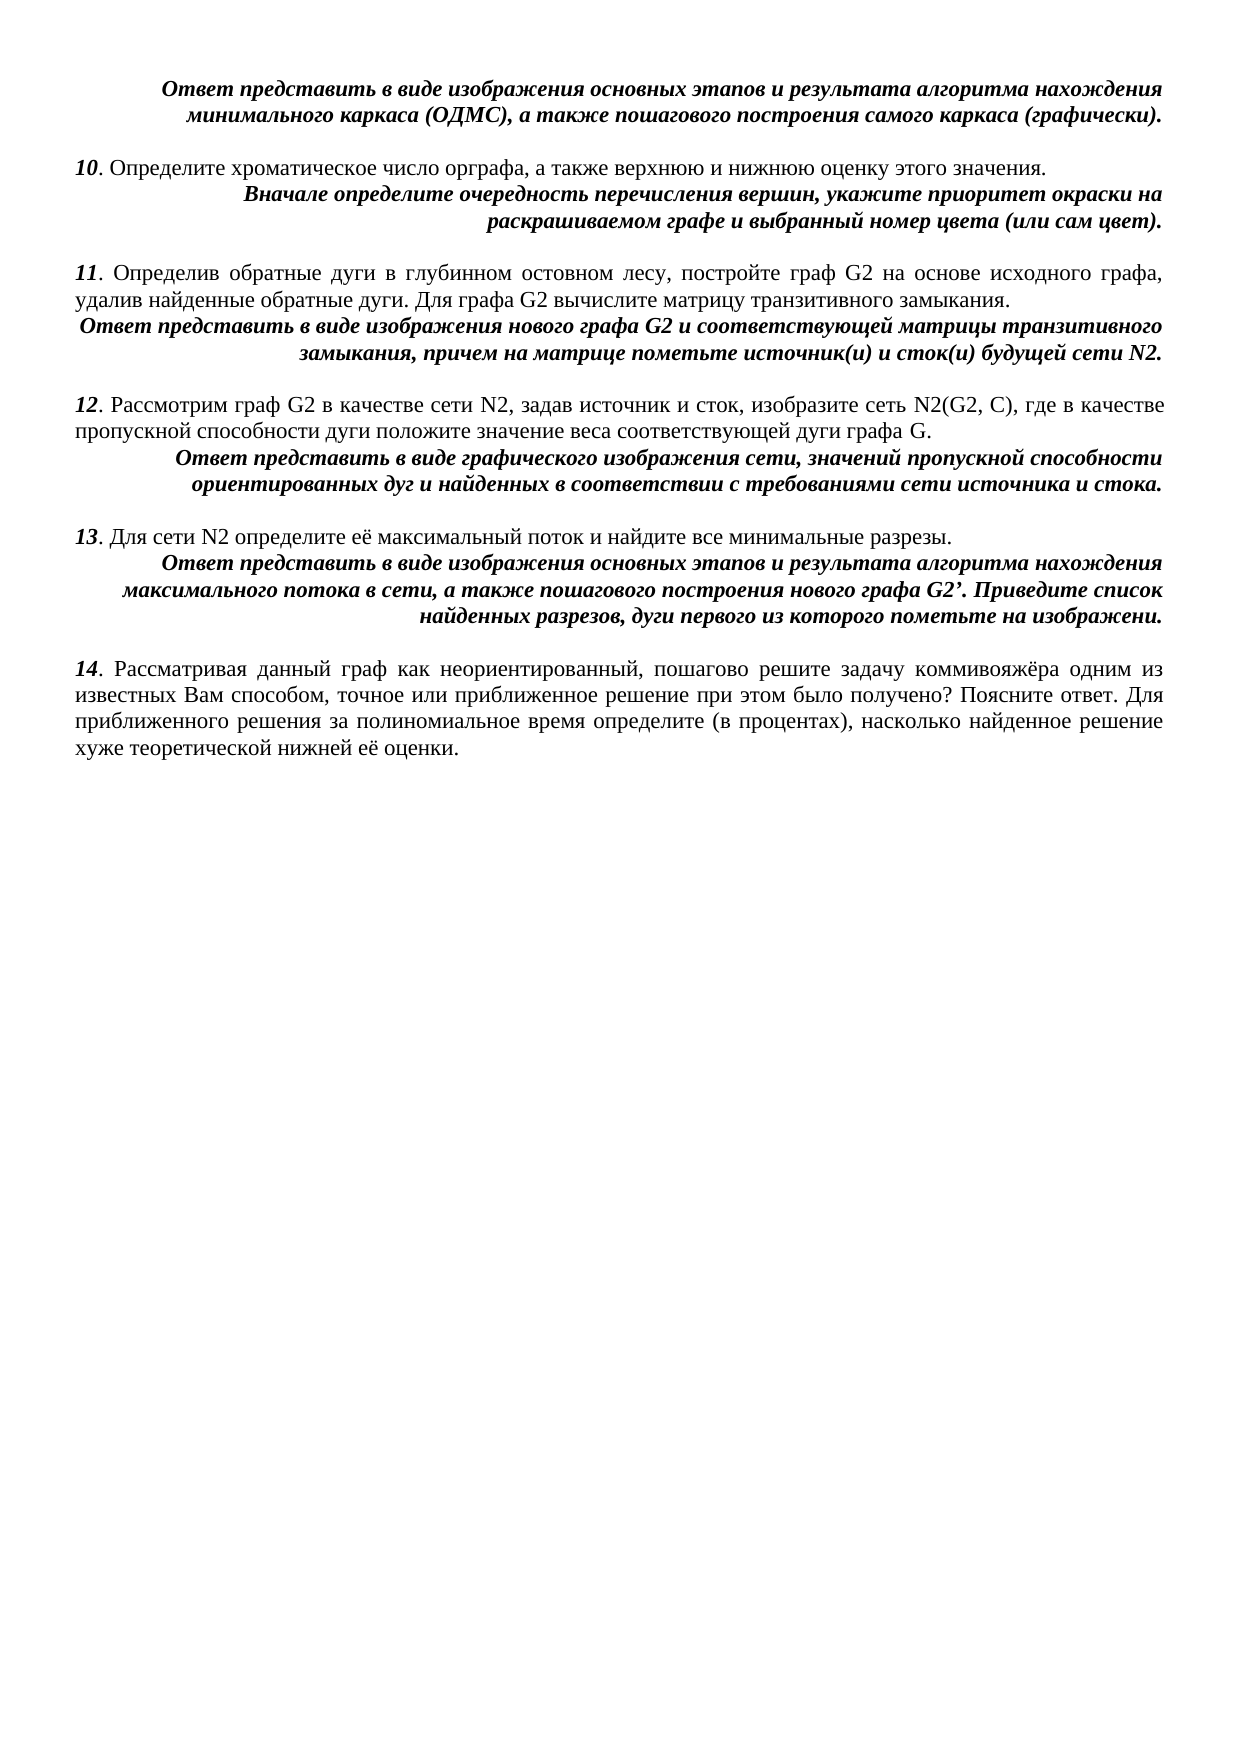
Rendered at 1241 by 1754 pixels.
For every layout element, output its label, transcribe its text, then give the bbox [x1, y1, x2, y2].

text 10. Определите хроматическое число орграфа, а также верхнюю и нижнюю оценку этого значения. [75, 154, 1165, 180]
text Ответ представить в виде изображения основных этапов и результата алгоритма нахождения максимального потока в сети, а также пошагового построения нового графа G2’. Приведите список найденных разрезов, дуги первого из которого пометьте на изображени. [75, 549, 1165, 628]
text 11. Определив обратные дуги в глубинном остовном лесу, постройте граф G2 на основе исходного графа, удалив найденные обратные дуги. Для графа G2 вычислите матрицу транзитивного замыкания. [75, 259, 1165, 312]
text 14. Рассматривая данный граф как неориентированный, пошагово решите задачу коммивояжёра одним из известных Вам способом, точное или приближенное решение при этом было получено? Поясните ответ. Для приближенного решения за полиномиальное время определите (в процентах), насколько найденное решение хуже теоретической нижней её оценки. [75, 655, 1165, 760]
text 13. Для сети N2 определите её максимальный поток и найдите все минимальные разрезы. [75, 523, 1165, 549]
text 12. Рассмотрим граф G2 в качестве сети N2, задав источник и сток, изобразите сеть N2(G2, С), где в качестве пропускной способности дуги положите значение веса соответствующей дуги графа G. [75, 391, 1165, 444]
text Вначале определите очередность перечисления вершин, укажите приоритет окраски на раскрашиваемом графе и выбранный номер цвета (или сам цвет). [75, 180, 1165, 233]
text Ответ представить в виде изображения нового графа G2 и соответствующей матрицы транзитивного замыкания, причем на матрице пометьте источник(и) и сток(и) будущей сети N2. [75, 312, 1165, 365]
text Ответ представить в виде графического изображения сети, значений пропускной способности ориентированных дуг и найденных в соответствии с требованиями сети источника и стока. [75, 444, 1165, 497]
